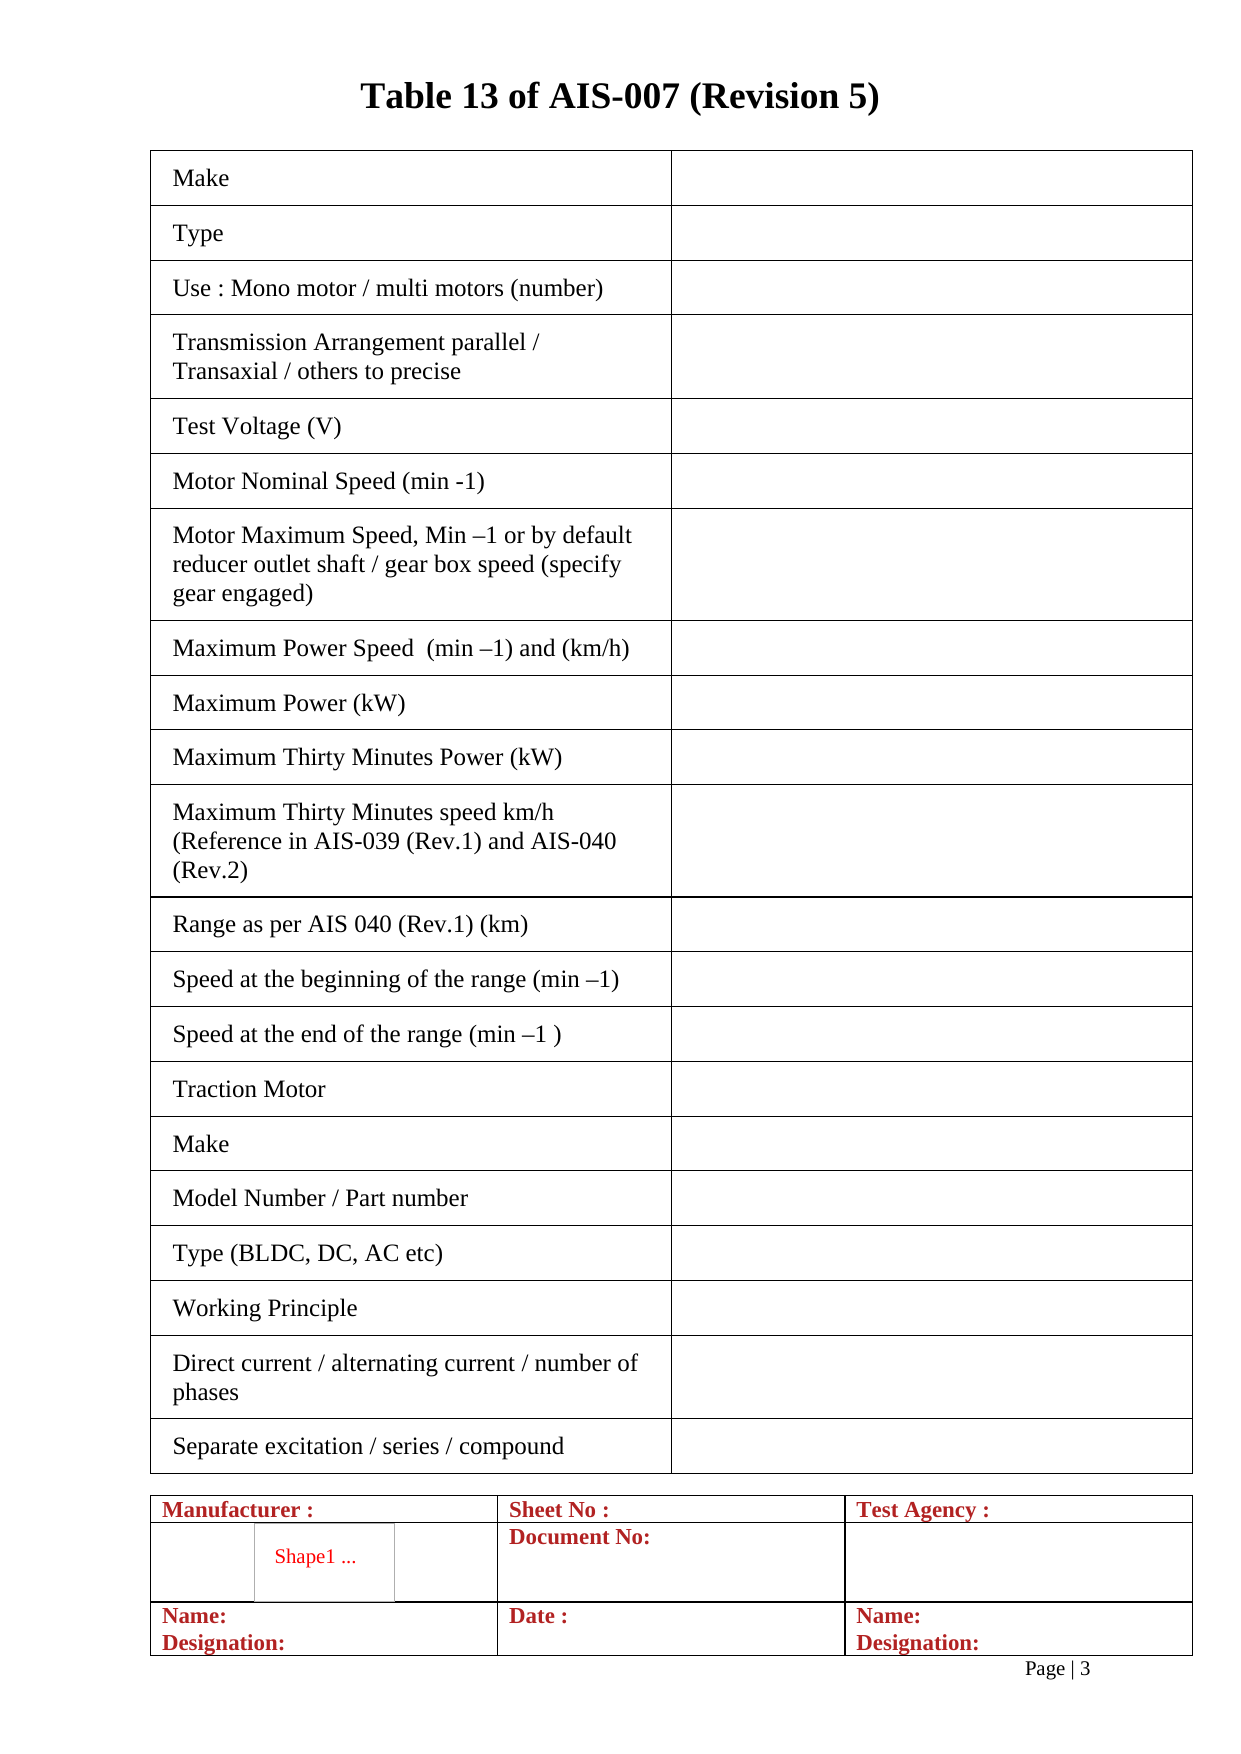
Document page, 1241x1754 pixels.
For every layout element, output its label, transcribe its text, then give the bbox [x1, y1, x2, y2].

table_cell Speed at the beginning of the range (min –1) [151, 952, 671, 1006]
table_cell Maximum Power Speed (min –1) and (km/h) [151, 621, 671, 674]
table_cell Traction Motor [151, 1062, 671, 1116]
table_cell [672, 454, 1192, 507]
table_cell [672, 1226, 1192, 1280]
table_cell [672, 676, 1192, 729]
table_cell Model Number / Part number [151, 1171, 671, 1225]
table_cell Make [151, 1117, 671, 1170]
table_cell Maximum Thirty Minutes speed km/h (Reference in AIS-039 (Rev.1) and AIS-040 (Rev.2) [151, 785, 671, 896]
table_cell [672, 1336, 1192, 1418]
table_cell [672, 261, 1192, 314]
table_cell Maximum Thirty Minutes Power (kW) [151, 730, 671, 784]
table_cell [672, 399, 1192, 453]
table_cell Type (BLDC, DC, AC etc) [151, 1226, 671, 1280]
table_cell [672, 315, 1192, 398]
table_cell [672, 151, 1192, 205]
table_cell Motor Nominal Speed (min -1) [151, 454, 671, 507]
table_cell [672, 1007, 1192, 1061]
table_cell Maximum Power (kW) [151, 676, 671, 729]
table_cell [672, 1062, 1192, 1116]
table_cell Make [151, 151, 671, 205]
table_cell Type [151, 206, 671, 259]
table_cell Use : Mono motor / multi motors (number) [151, 261, 671, 314]
table_cell [672, 1117, 1192, 1170]
table_cell Working Principle [151, 1281, 671, 1335]
table_cell [672, 952, 1192, 1006]
table_cell [672, 621, 1192, 674]
table_cell [672, 1281, 1192, 1335]
table_cell Direct current / alternating current / number of phases [151, 1336, 671, 1418]
table_cell [672, 785, 1192, 896]
table_cell Range as per AIS 040 (Rev.1) (km) [151, 898, 671, 951]
table_cell [672, 898, 1192, 951]
table_cell [672, 1419, 1192, 1473]
table_cell [672, 730, 1192, 784]
table_cell Motor Maximum Speed, Min –1 or by default reducer outlet shaft / gear box speed (specify gear engaged) [151, 509, 671, 620]
table_cell Transmission Arrangement parallel / Transaxial / others to precise [151, 315, 671, 398]
table_cell Speed at the end of the range (min –1 ) [151, 1007, 671, 1061]
table_cell Test Voltage (V) [151, 399, 671, 453]
table_cell [672, 509, 1192, 620]
table_cell Separate excitation / series / compound [151, 1419, 671, 1473]
table_cell [672, 206, 1192, 259]
table_cell [672, 1171, 1192, 1225]
